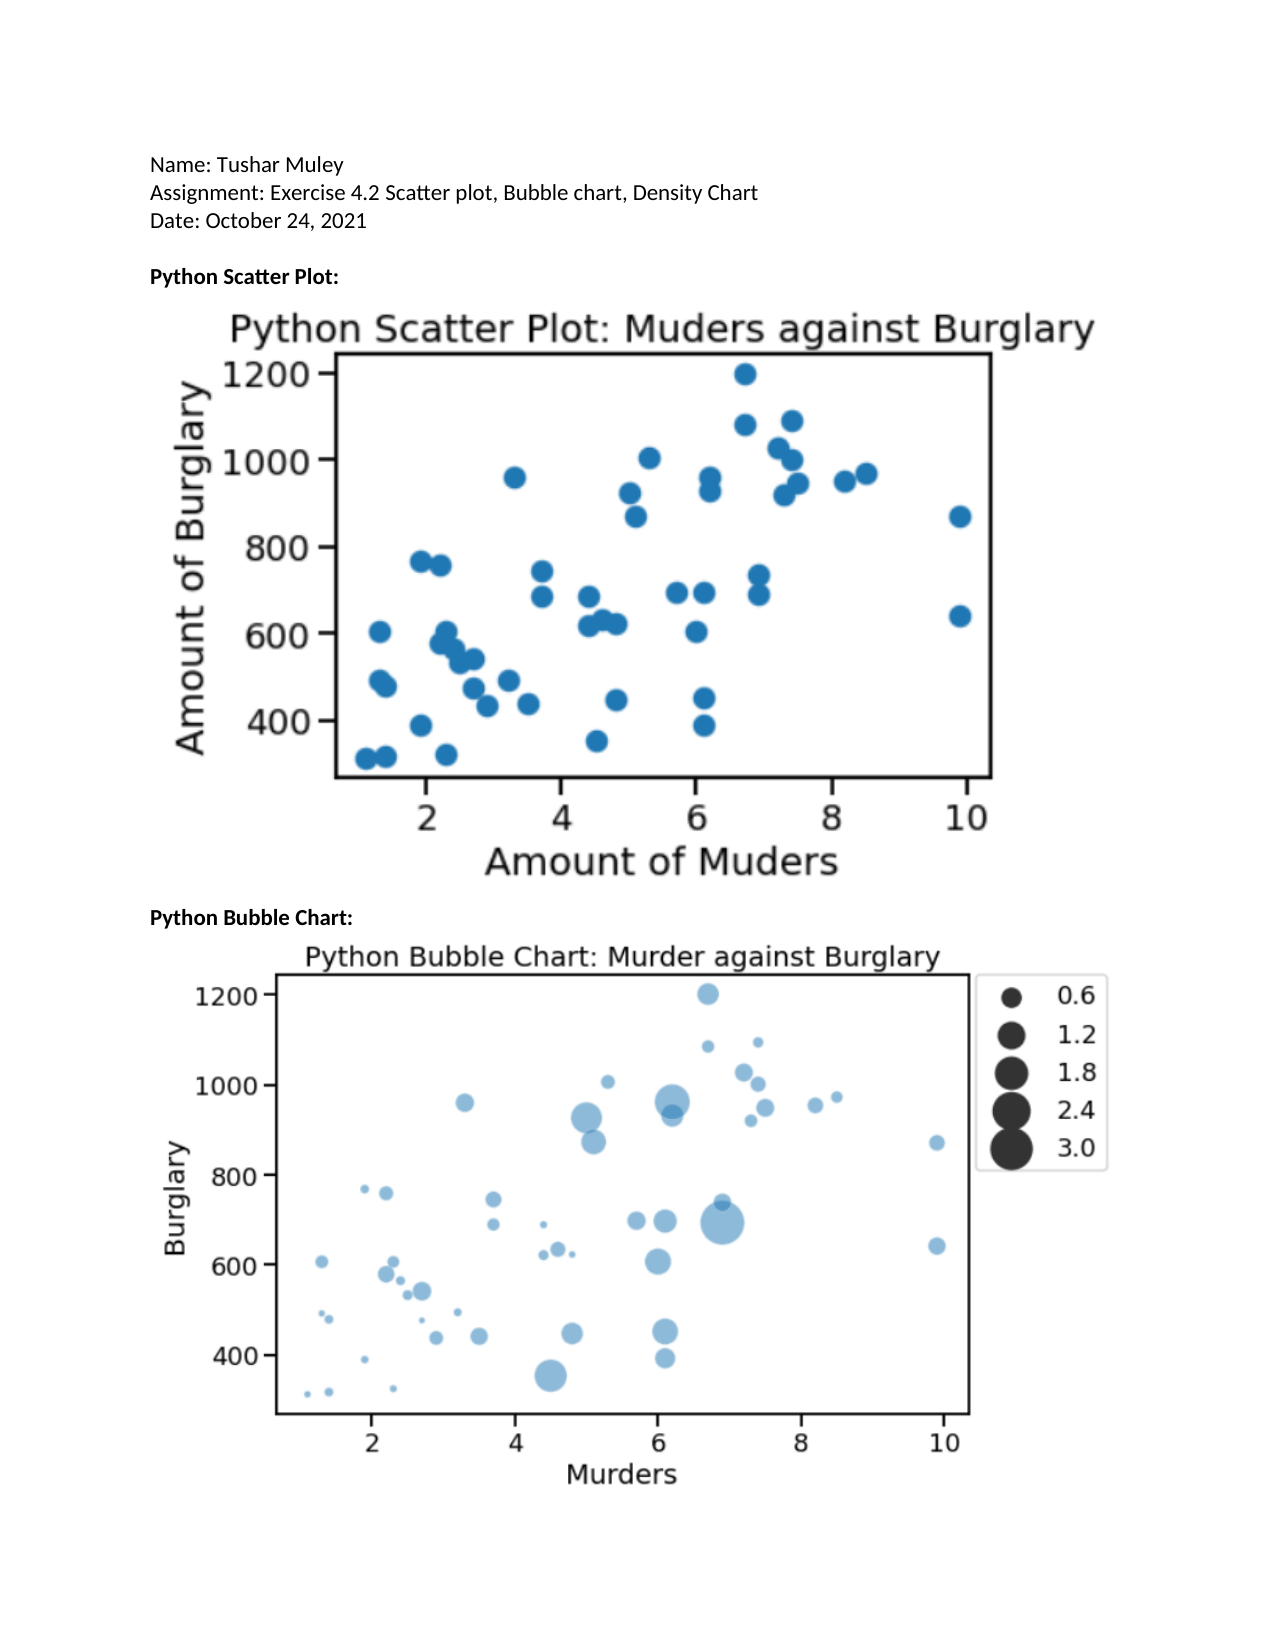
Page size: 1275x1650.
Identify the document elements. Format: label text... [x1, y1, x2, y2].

text Python Scatter Plot: [150, 262, 1125, 290]
text Assignment: Exercise 4.2 Scatter plot, Bubble chart, Density Chart [150, 178, 1125, 206]
text Name: Tushar Muley [150, 150, 1125, 178]
picture [150, 930, 1125, 1496]
text Python Bubble Chart: [150, 903, 1125, 930]
text Date: October 24, 2021 [150, 206, 1125, 234]
picture [150, 290, 1110, 903]
